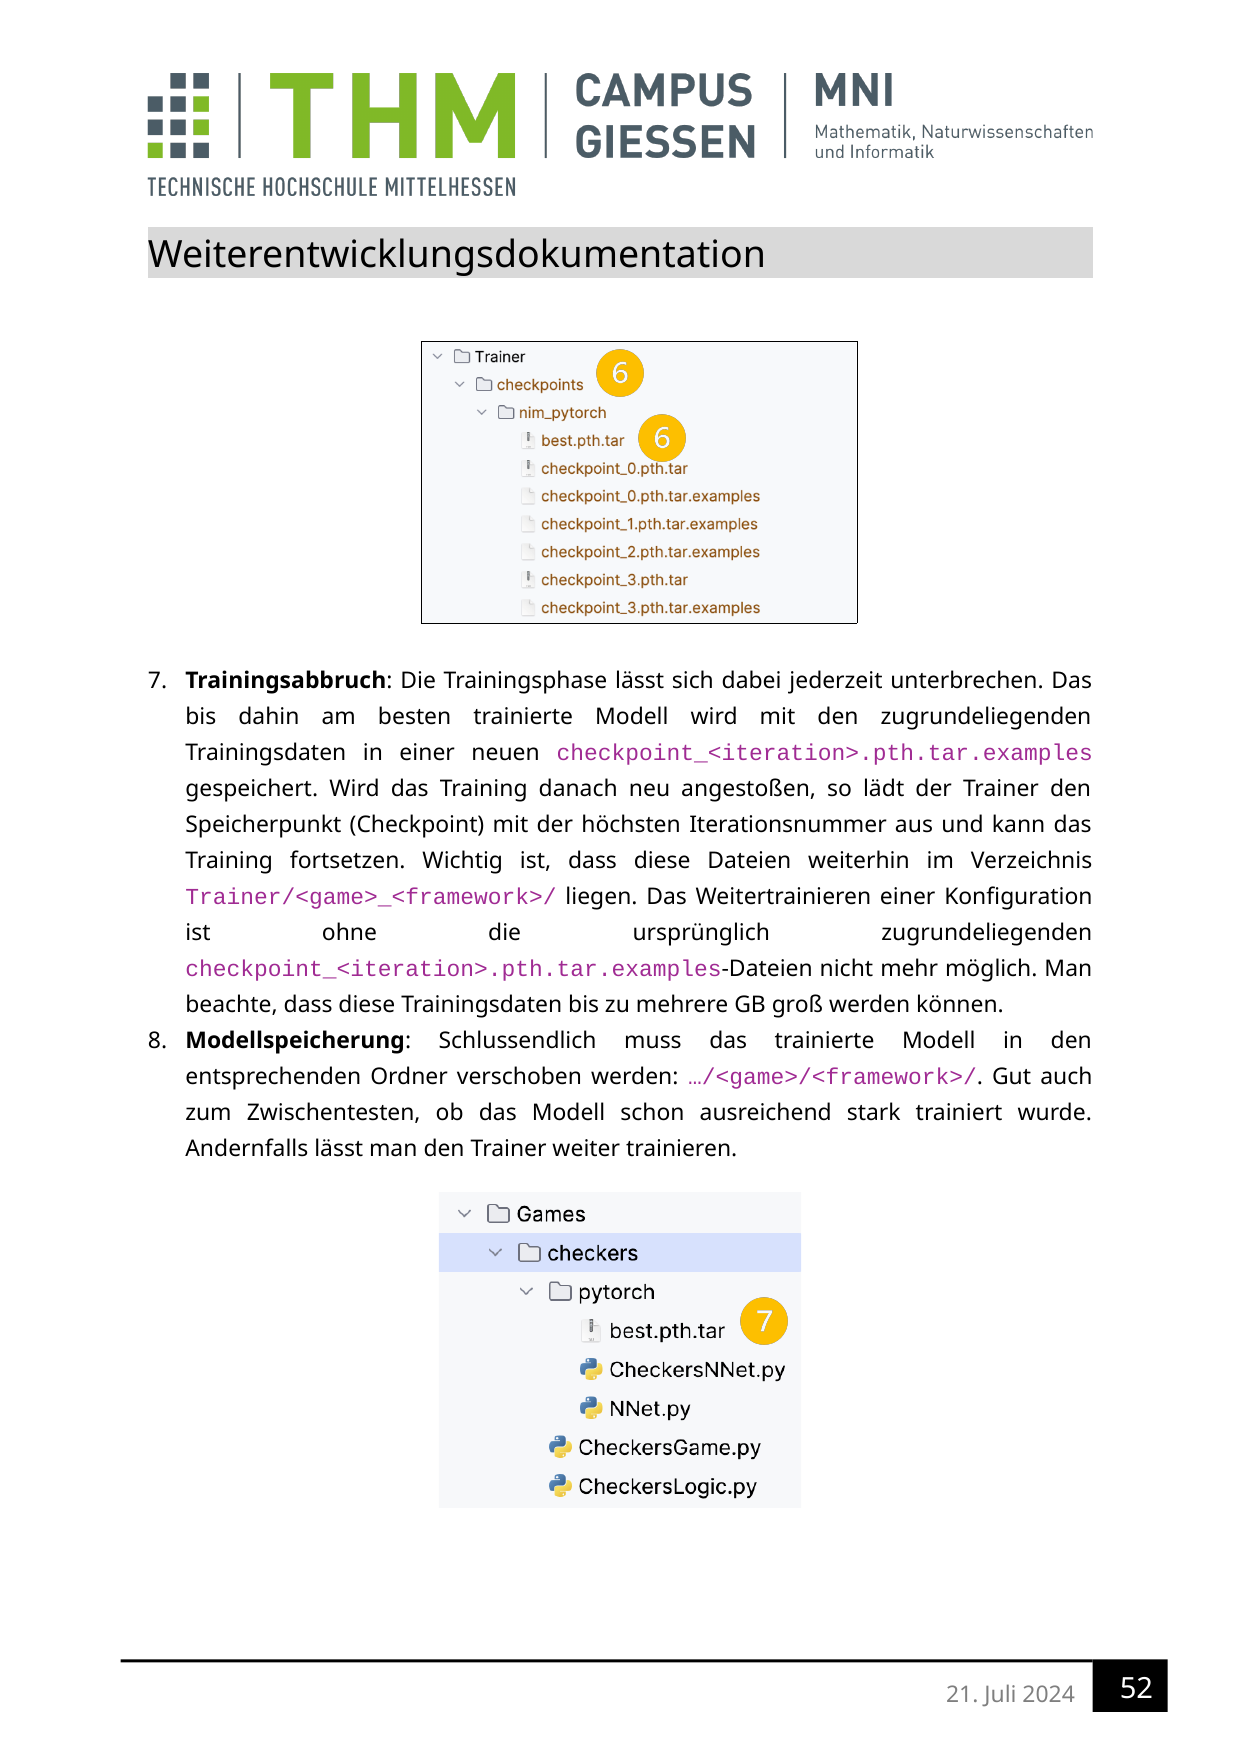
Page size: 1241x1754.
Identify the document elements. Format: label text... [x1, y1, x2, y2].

list Modellspeicherung: Schlussendlich muss das trainierte Modell in den entsprechenden Ordner verschoben werden: …/<game>/<framework>/. Gut auch zum Zwischentesten, ob das Modell schon ausreichend stark trainiert wurde. Andernfalls lässt man den Trainer weiter trainieren. [148, 1024, 1093, 1163]
picture [438, 1192, 802, 1508]
picture [422, 342, 857, 623]
picture [147, 73, 1093, 196]
list Trainingsabbruch: Die Trainingsphase lässt sich dabei jederzeit unterbrechen. Das bis dahin am besten trainierte Modell wird mit den zugrundeliegenden Trainingsdaten in einer neuen checkpoint_<iteration>.pth.tar.examples gespeichert. Wird das Training danach neu angestoßen, so lädt der Trainer den Speicherpunkt (Checkpoint) mit der höchsten Iterationsnummer aus und kann das Training fortsetzen. Wichtig ist, dass diese Dateien weiterhin im Verzeichnis Trainer/<game>_<framework>/ liegen. Das Weitertrainieren einer Konfiguration ist ohne die ursprünglich zugrundeliegenden checkpoint_<iteration>.pth.tar.examples-Dateien nicht mehr möglich. Man beachte, dass diese Trainingsdaten bis zu mehrere GB groß werden können. [148, 664, 1093, 1019]
